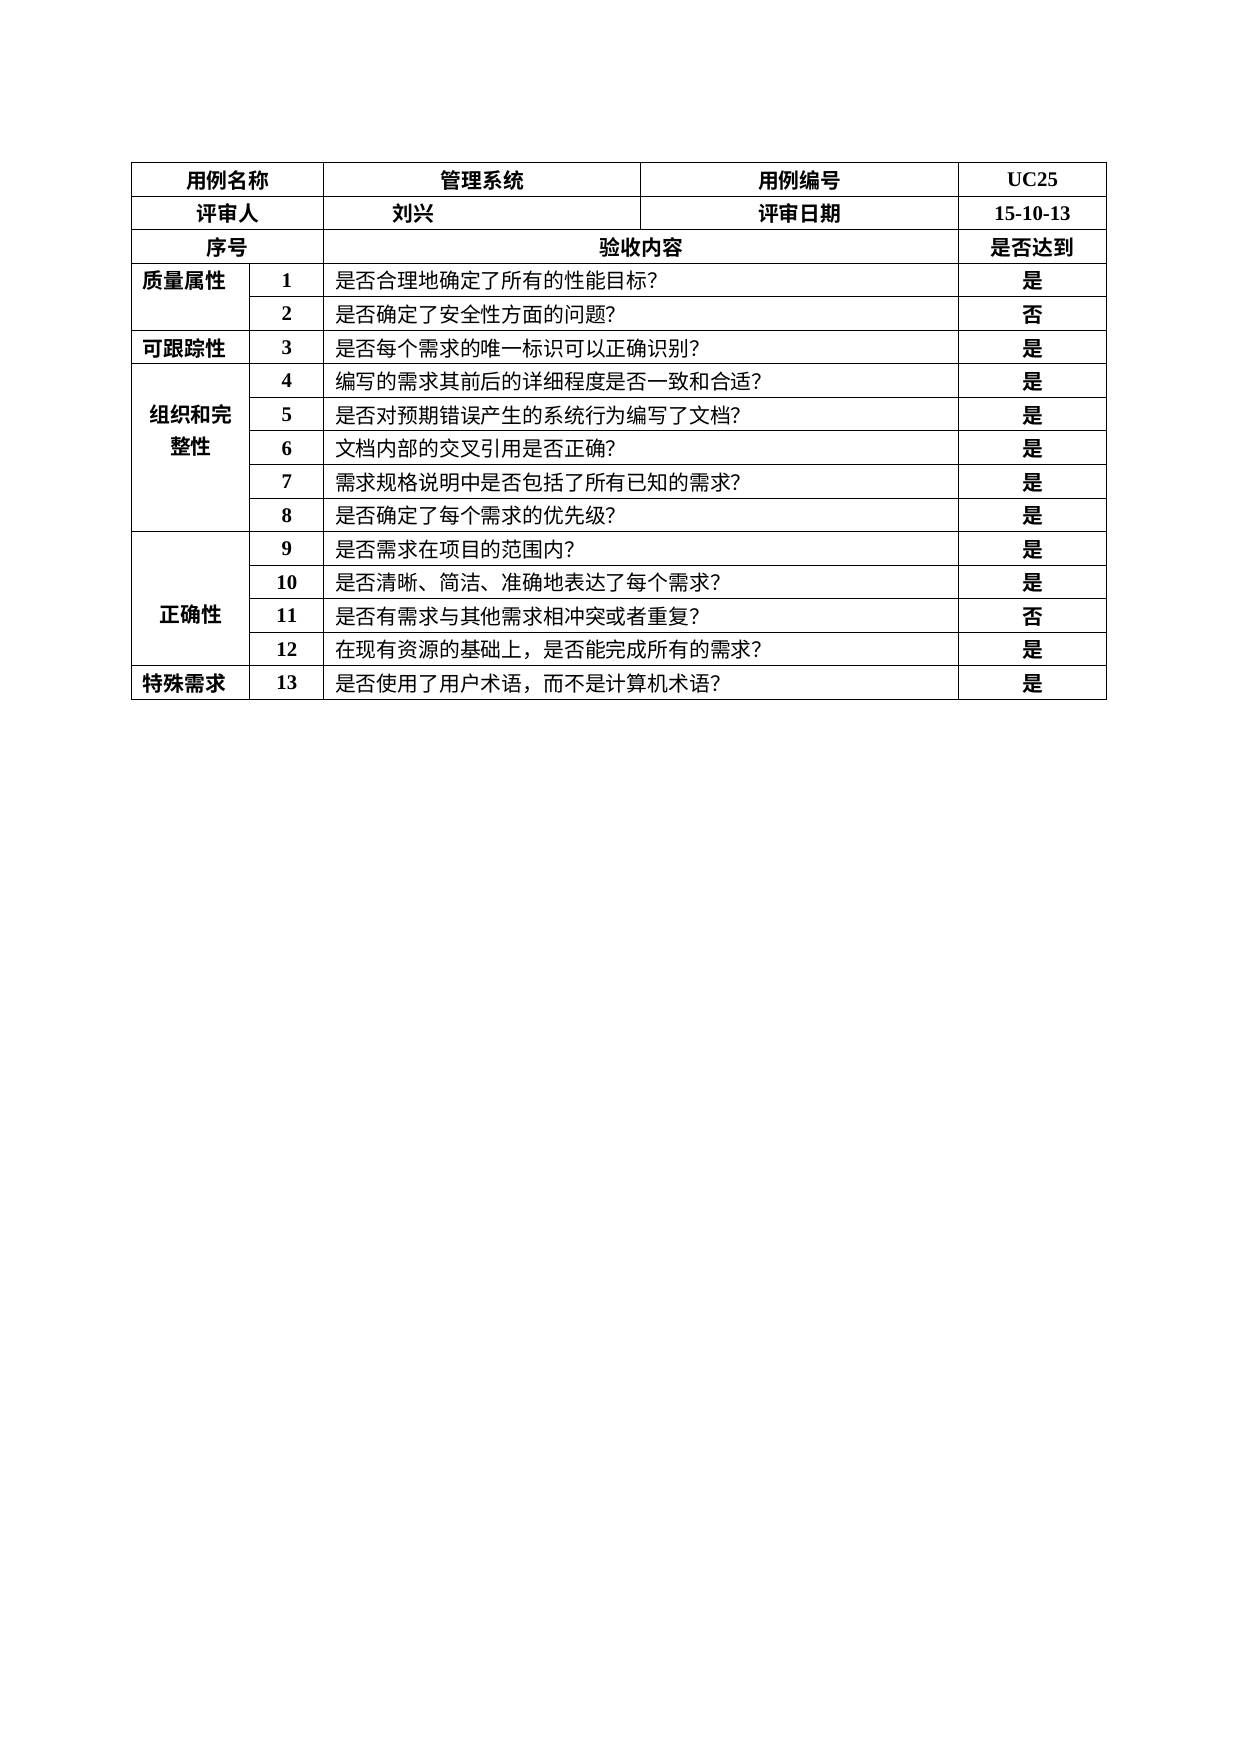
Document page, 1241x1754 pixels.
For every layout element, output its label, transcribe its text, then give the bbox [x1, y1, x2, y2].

table_cell 是 [959, 264, 1106, 296]
table_cell 是否有需求与其他需求相冲突或者重复？ [324, 599, 958, 632]
table_cell 序号 [132, 230, 323, 263]
table_cell 正确性 [132, 532, 249, 665]
table_cell 10 [250, 566, 323, 598]
table_cell 是 [959, 465, 1106, 497]
table_cell 是否确定了安全性方面的问题？ [324, 297, 958, 330]
table_cell 15-10-13 [959, 197, 1106, 229]
table_cell 4 [250, 364, 323, 397]
table_cell 是否每个需求的唯一标识可以正确识别？ [324, 331, 958, 363]
table_cell 编写的需求其前后的详细程度是否一致和合适？ [324, 364, 958, 397]
table_cell 3 [250, 331, 323, 363]
table_cell 是否使用了用户术语，而不是计算机术语？ [324, 666, 958, 699]
table_cell 12 [250, 633, 323, 665]
table_cell 7 [250, 465, 323, 497]
table_cell 是否需求在项目的范围内？ [324, 532, 958, 564]
table_cell 是否清晰、简洁、准确地表达了每个需求？ [324, 566, 958, 598]
table_cell 11 [250, 599, 323, 632]
table_cell 评审日期 [641, 197, 958, 229]
table_cell 是 [959, 566, 1106, 598]
table_cell 是否达到 [959, 230, 1106, 263]
table_cell 是否对预期错误产生的系统行为编写了文档？ [324, 398, 958, 430]
table_cell 是 [959, 431, 1106, 464]
table_cell 是 [959, 499, 1106, 531]
table_cell 5 [250, 398, 323, 430]
table_header 用例编号 [641, 163, 958, 196]
table_cell 文档内部的交叉引用是否正确？ [324, 431, 958, 464]
table_cell 否 [959, 599, 1106, 632]
table_header 用例名称 [132, 163, 323, 196]
table_cell 否 [959, 297, 1106, 330]
table_cell 13 [250, 666, 323, 699]
table_cell 2 [250, 297, 323, 330]
table_cell 是 [959, 666, 1106, 699]
table_cell 8 [250, 499, 323, 531]
table_cell 可跟踪性 [132, 331, 249, 363]
table_cell 需求规格说明中是否包括了所有已知的需求？ [324, 465, 958, 497]
table_cell 质量属性 [132, 264, 249, 330]
table_header UC25 [959, 163, 1106, 196]
table_cell 是 [959, 633, 1106, 665]
table_cell 是否合理地确定了所有的性能目标？ [324, 264, 958, 296]
table_cell 是 [959, 532, 1106, 564]
table_cell 特殊需求 [132, 666, 249, 699]
table_cell 评审人 [132, 197, 323, 229]
table_header 管理系统 [324, 163, 640, 196]
table_cell 组织和完整性 [132, 364, 249, 531]
table_cell 6 [250, 431, 323, 464]
table_cell 是否确定了每个需求的优先级？ [324, 499, 958, 531]
table_cell 是 [959, 398, 1106, 430]
table_cell 9 [250, 532, 323, 564]
table_cell 是 [959, 364, 1106, 397]
table_cell 在现有资源的基础上，是否能完成所有的需求？ [324, 633, 958, 665]
table_cell 1 [250, 264, 323, 296]
table_cell 验收内容 [324, 230, 958, 263]
table_cell 是 [959, 331, 1106, 363]
table_cell 刘兴 [324, 197, 640, 229]
